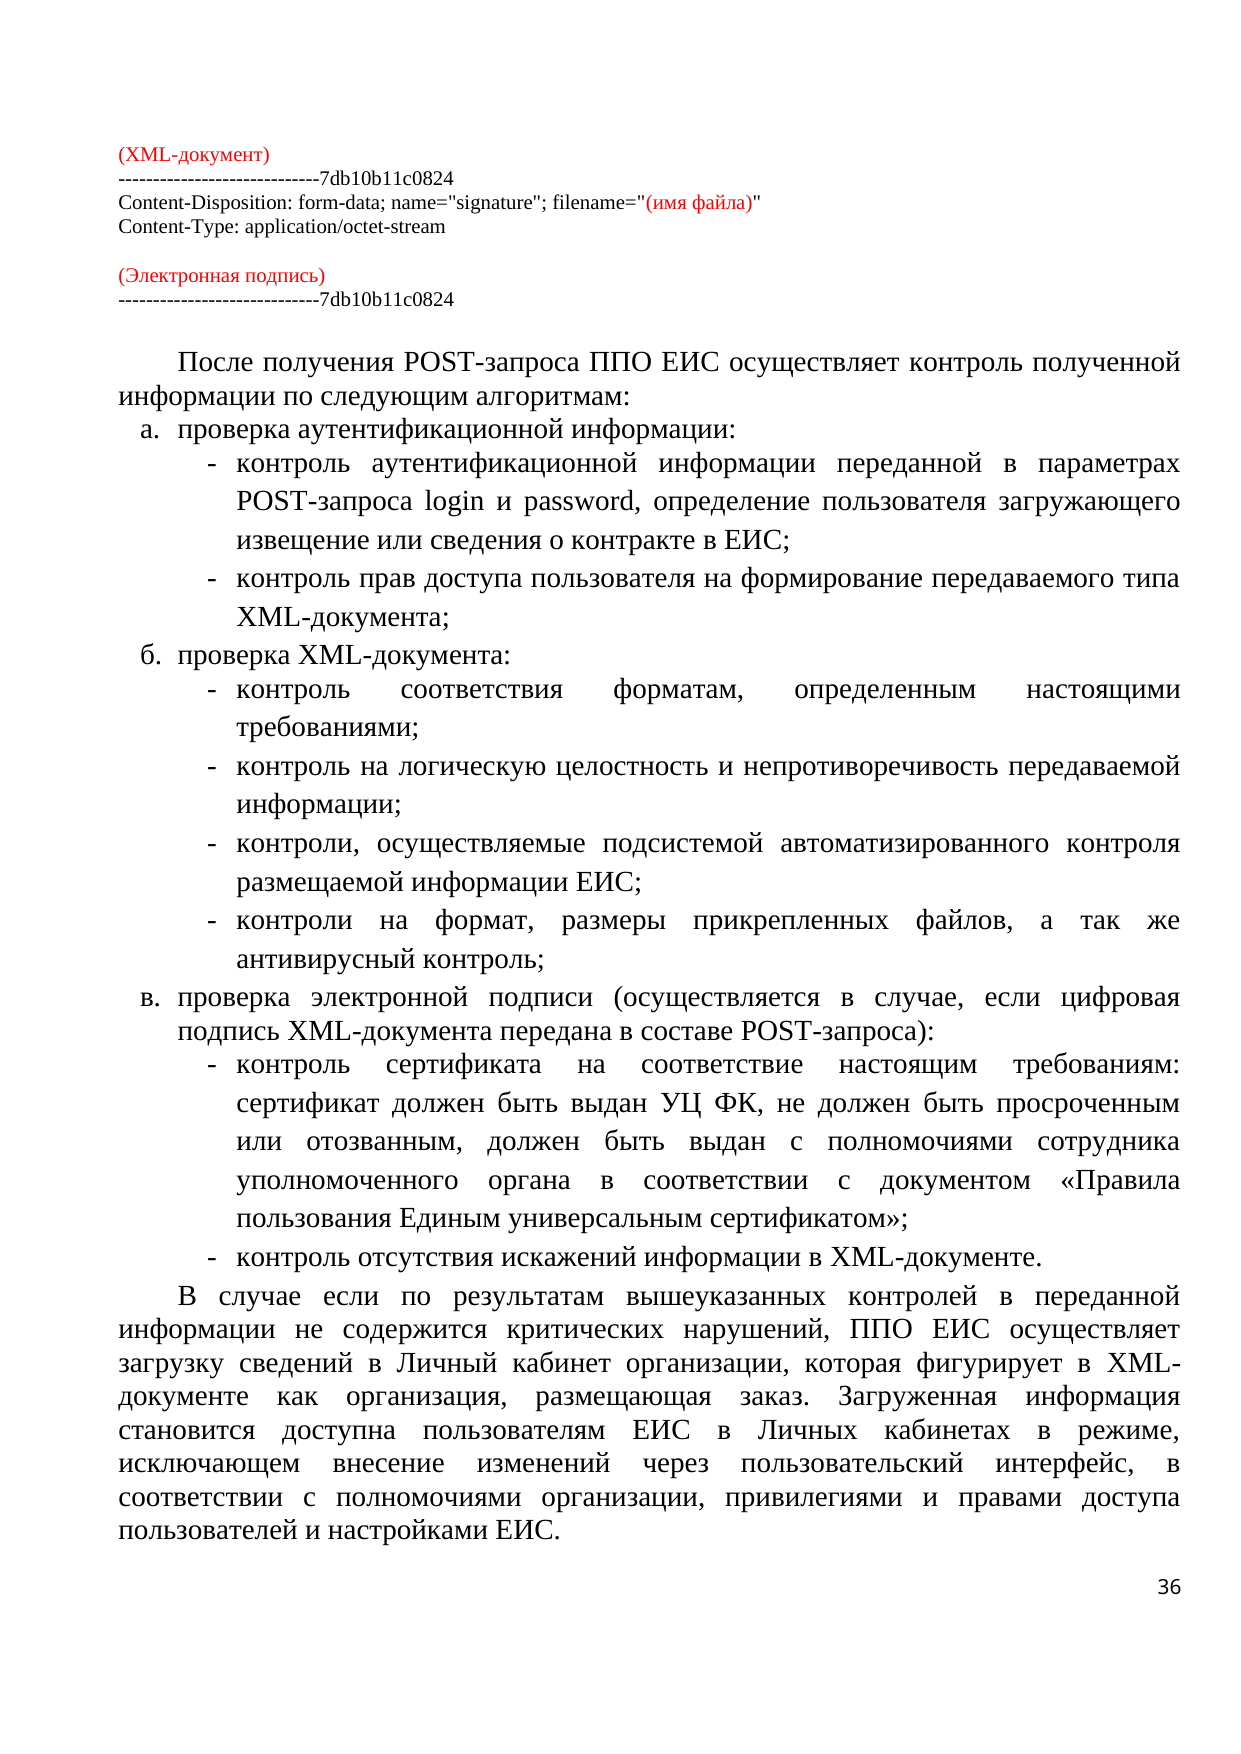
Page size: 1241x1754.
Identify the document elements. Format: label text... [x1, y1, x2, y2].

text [118, 166, 1181, 190]
list контроль на логическую целостность и непротиворечивость передаваемой информации; [207, 748, 1181, 820]
text (XML-документ) [118, 142, 1181, 166]
text После получения POST-запроса ППО ЕИС осуществляет контроль полученной информации по следующим алгоритмам: [118, 344, 1181, 411]
list контроль соответствия форматам, определенным настоящими требованиями; [207, 671, 1181, 743]
text Content-Type: application/octet-stream [118, 214, 1181, 238]
list проверка электронной подписи (осуществляется в случае, если цифровая подпись XML-документа передана в составе POST-запроса): [140, 979, 1181, 1046]
list контроли на формат, размеры прикрепленных файлов, а так же антивирусный контроль; [207, 902, 1181, 974]
list контроль прав доступа пользователя на формирование передаваемого типа XML-документа; [207, 560, 1181, 632]
text Content-Disposition: form-data; name="signature"; filename="(имя файла)" [118, 190, 1181, 214]
text В случае если по результатам вышеуказанных контролей в переданной информации не содержится критических нарушений, ППО ЕИС осуществляет загрузку сведений в Личный кабинет организации, которая фигурирует в XML-документе как организация, размещающая заказ. Загруженная информация становится доступна пользователям ЕИС в Личных кабинетах в режиме, исключающем внесение изменений через пользовательский интерфейс, в соответствии с полномочиями организации, привилегиями и правами доступа пользователей и настройками ЕИС. [118, 1278, 1181, 1546]
list контроль аутентификационной информации переданной в параметрах POST-запроса login и password, определение пользователя загружающего извещение или сведения о контракте в ЕИС; [207, 445, 1181, 555]
text (Электронная подпись) [118, 262, 1181, 287]
list проверка XML-документа: [140, 637, 1181, 671]
list контроли, осуществляемые подсистемой автоматизированного контроля размещаемой информации ЕИС; [207, 825, 1181, 897]
list проверка аутентификационной информации: [140, 411, 1181, 445]
list контроль отсутствия искажений информации в XML-документе. [207, 1239, 1181, 1273]
list контроль сертификата на соответствие настоящим требованиям: сертификат должен быть выдан УЦ ФК, не должен быть просроченным или отозванным, должен быть выдан с полномочиями сотрудника уполномоченного органа в соответствии с документом «Правила пользования Единым универсальным сертификатом»; [207, 1046, 1181, 1234]
text -----------------------------7db10b11c0824 [118, 287, 1181, 311]
